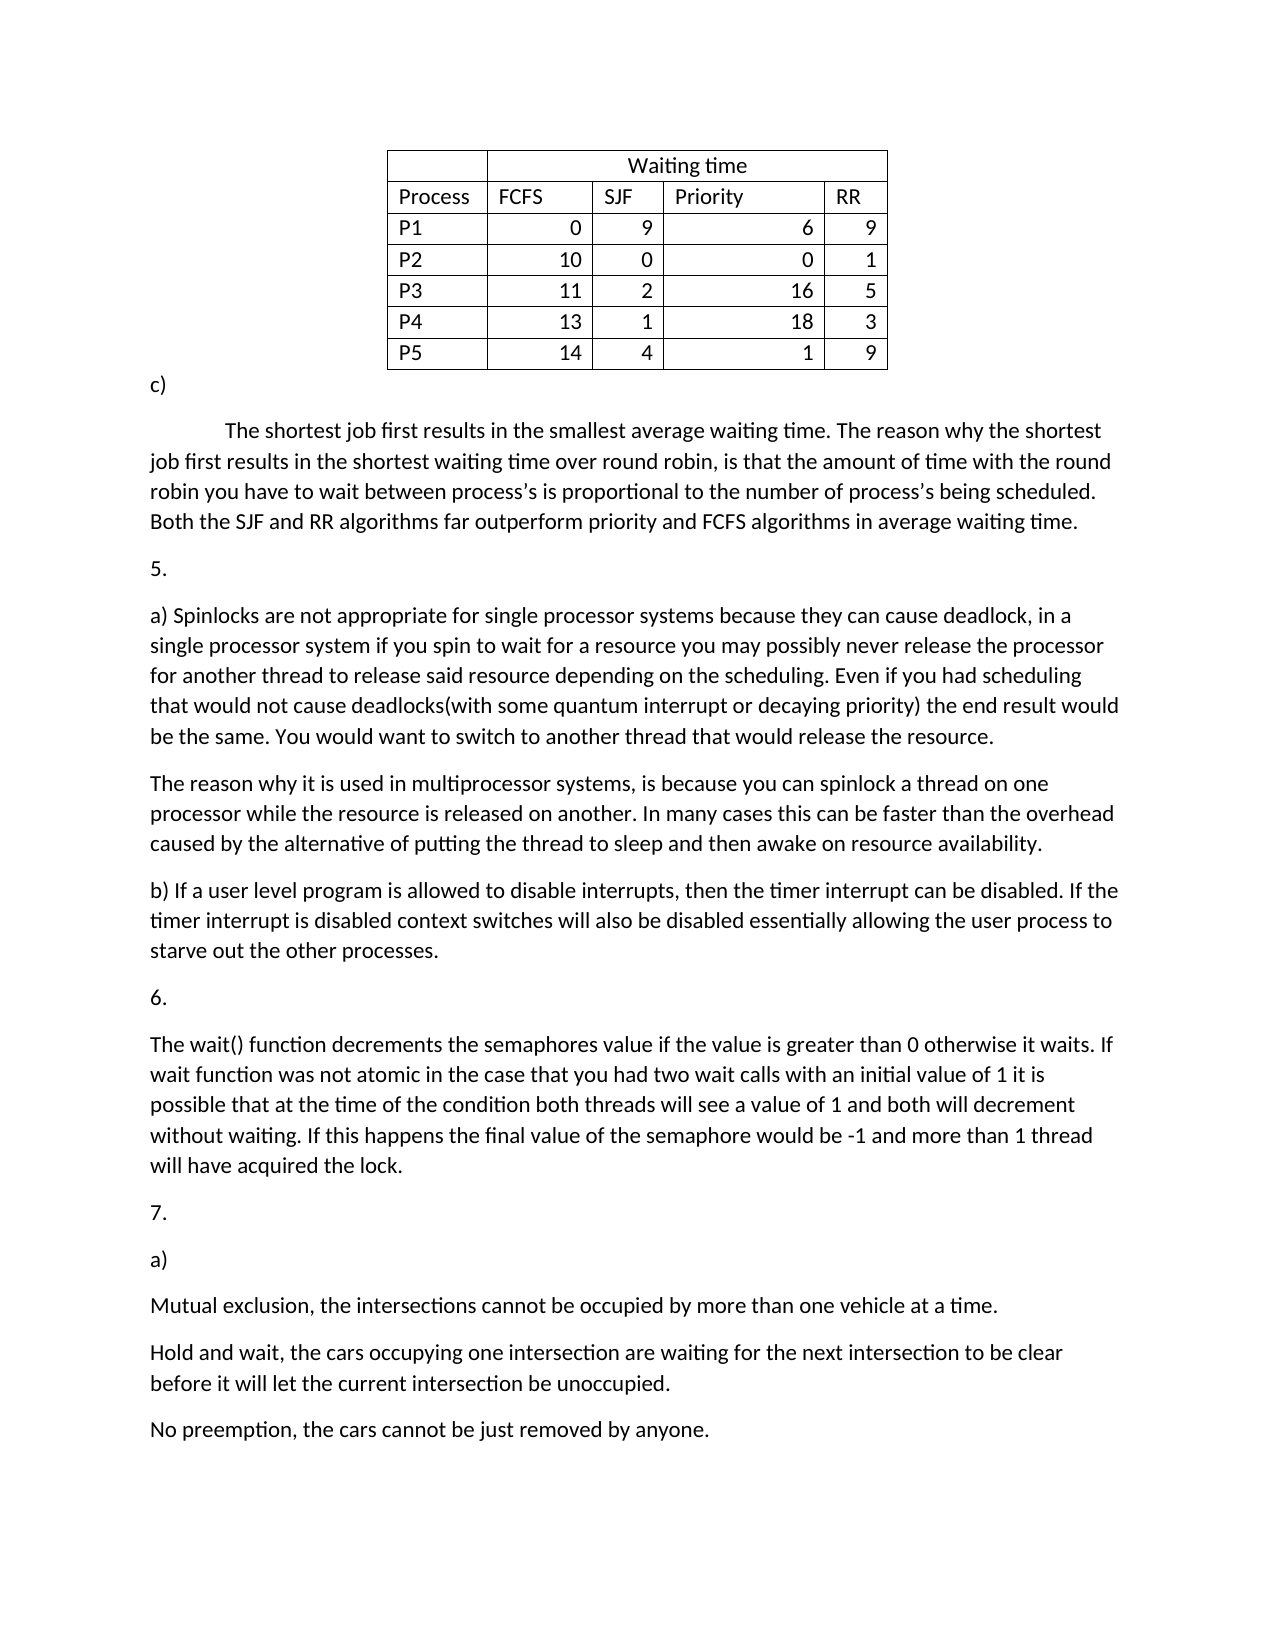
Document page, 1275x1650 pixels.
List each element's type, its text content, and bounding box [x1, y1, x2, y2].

table_header [388, 151, 487, 181]
table_cell 16 [664, 276, 824, 306]
text c) [150, 370, 1125, 398]
table_cell 14 [488, 339, 592, 369]
table_cell Priority [664, 182, 824, 212]
text b) If a user level program is allowed to disable interrupts, then the timer interrupt can be disabled. If the timer interrupt is disabled context switches will also be disabled essentially allowing the user process to starve out the other processes. [150, 876, 1125, 964]
text a) Spinlocks are not appropriate for single processor systems because they can cause deadlock, in a single processor system if you spin to wait for a resource you may possibly never release the processor for another thread to release said resource depending on the scheduling. Even if you had scheduling that would not cause deadlocks(with some quantum interrupt or decaying priority) the end result would be the same. You would want to switch to another thread that would release the resource. [150, 601, 1125, 750]
text No preemption, the cars cannot be just removed by anyone. [150, 1416, 1125, 1444]
table_cell P1 [388, 214, 487, 244]
table_cell 5 [825, 276, 887, 306]
text 5. [150, 554, 1125, 582]
text Hold and wait, the cars occupying one intersection are waiting for the next intersection to be clear before it will let the current intersection be unoccupied. [150, 1338, 1125, 1397]
text The wait() function decrements the semaphores value if the value is greater than 0 otherwise it waits. If wait function was not atomic in the case that you had two wait calls with an initial value of 1 it is possible that at the time of the condition both threads will see a value of 1 and both will decrement without waiting. If this happens the final value of the semaphore would be -1 and more than 1 thread will have acquired the lock. [150, 1030, 1125, 1179]
text 6. [150, 983, 1125, 1011]
table_cell 10 [488, 245, 592, 275]
table_cell 1 [825, 245, 887, 275]
table_cell 6 [664, 214, 824, 244]
table_cell 9 [825, 339, 887, 369]
table_cell P4 [388, 307, 487, 337]
table_cell P3 [388, 276, 487, 306]
text The shortest job first results in the smallest average waiting time. The reason why the shortest job first results in the shortest waiting time over round robin, is that the amount of time with the round robin you have to wait between process’s is proportional to the number of process’s being scheduled. Both the SJF and RR algorithms far outperform priority and FCFS algorithms in average waiting time. [150, 417, 1125, 535]
text a) [150, 1245, 1125, 1273]
table_cell 13 [488, 307, 592, 337]
table_cell 1 [593, 307, 663, 337]
table_cell 9 [825, 214, 887, 244]
table_cell SJF [593, 182, 663, 212]
table_cell P2 [388, 245, 487, 275]
table_header Waiting time [488, 151, 887, 181]
table_cell FCFS [488, 182, 592, 212]
table_cell 18 [664, 307, 824, 337]
table_cell 11 [488, 276, 592, 306]
table_cell RR [825, 182, 887, 212]
table_cell Process [388, 182, 487, 212]
text The reason why it is used in multiprocessor systems, is because you can spinlock a thread on one processor while the resource is released on another. In many cases this can be faster than the overhead caused by the alternative of putting the thread to sleep and then awake on resource availability. [150, 769, 1125, 857]
table_cell 1 [664, 339, 824, 369]
table_cell 0 [664, 245, 824, 275]
text 7. [150, 1198, 1125, 1226]
text Mutual exclusion, the intersections cannot be occupied by more than one vehicle at a time. [150, 1292, 1125, 1320]
table_cell 9 [593, 214, 663, 244]
table_cell P5 [388, 339, 487, 369]
table_cell 0 [593, 245, 663, 275]
table_cell 2 [593, 276, 663, 306]
table_cell 0 [488, 214, 592, 244]
table_cell 3 [825, 307, 887, 337]
table_cell 4 [593, 339, 663, 369]
